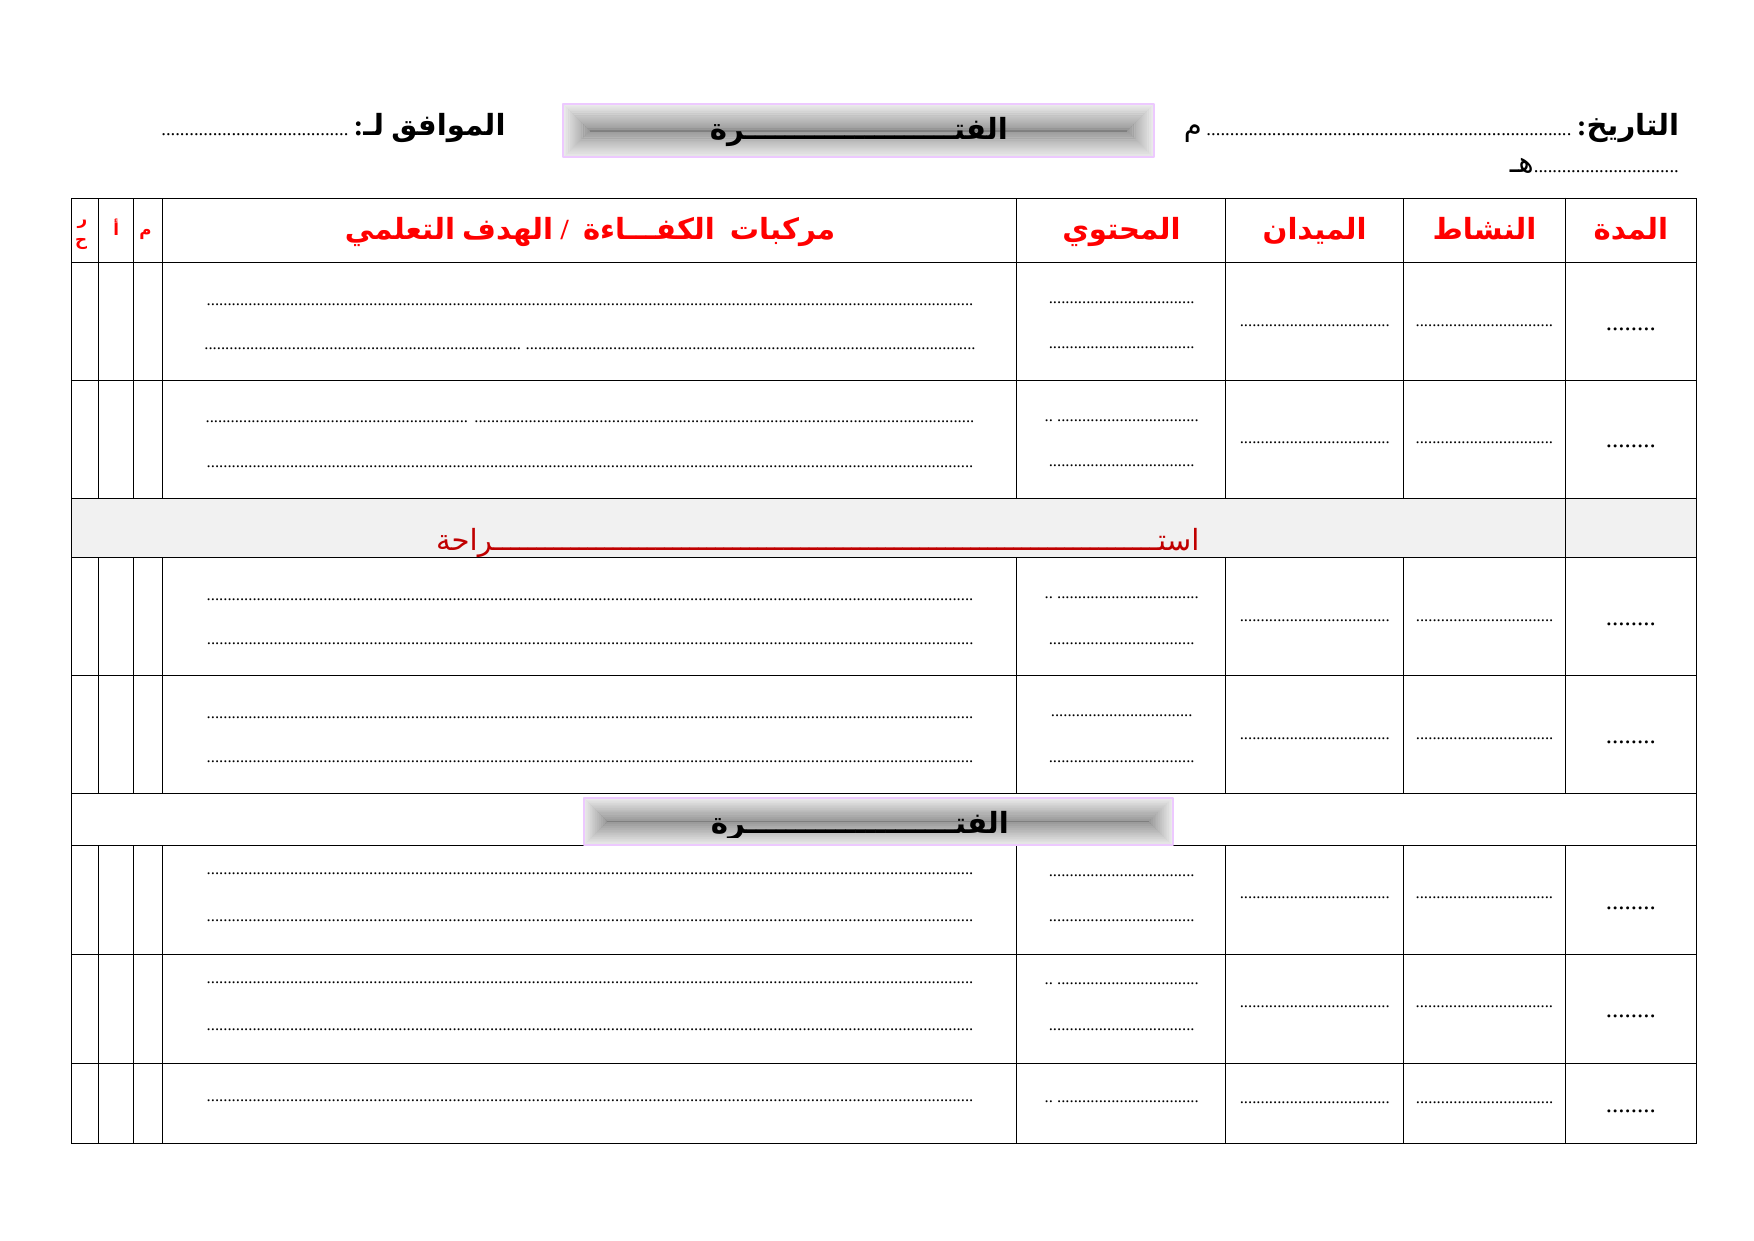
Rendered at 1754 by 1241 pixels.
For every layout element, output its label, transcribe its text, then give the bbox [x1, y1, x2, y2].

table_cell ........ [1566, 381, 1696, 497]
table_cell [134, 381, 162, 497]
table_cell [72, 263, 98, 379]
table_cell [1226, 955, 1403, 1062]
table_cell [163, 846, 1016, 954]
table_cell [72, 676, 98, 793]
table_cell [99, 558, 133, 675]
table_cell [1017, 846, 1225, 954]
table_header رح [72, 199, 98, 262]
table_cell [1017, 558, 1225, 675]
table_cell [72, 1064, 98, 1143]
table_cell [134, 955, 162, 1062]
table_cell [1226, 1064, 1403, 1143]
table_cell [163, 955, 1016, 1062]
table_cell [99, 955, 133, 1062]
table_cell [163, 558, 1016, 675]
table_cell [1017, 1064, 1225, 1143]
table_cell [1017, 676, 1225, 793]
table_cell .................................... [1226, 381, 1403, 497]
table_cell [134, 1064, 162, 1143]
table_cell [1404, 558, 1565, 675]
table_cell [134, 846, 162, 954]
table_header أ [99, 199, 133, 262]
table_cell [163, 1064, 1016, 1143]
table_cell [99, 263, 133, 379]
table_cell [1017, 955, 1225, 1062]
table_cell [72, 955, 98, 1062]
table_header النشاط [1404, 199, 1565, 262]
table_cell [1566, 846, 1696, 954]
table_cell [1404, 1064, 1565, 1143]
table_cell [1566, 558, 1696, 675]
table_cell ................................. [1404, 381, 1565, 497]
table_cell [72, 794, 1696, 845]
table_header الميدان [1226, 199, 1403, 262]
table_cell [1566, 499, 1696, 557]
table_cell .. .................................. ................................... [1017, 381, 1225, 497]
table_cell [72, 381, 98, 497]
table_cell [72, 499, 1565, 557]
table_header المحتوي [1017, 199, 1225, 262]
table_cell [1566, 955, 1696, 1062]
table_cell ................................. [1404, 263, 1565, 379]
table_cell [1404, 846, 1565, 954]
table_cell .................................... [1226, 263, 1403, 379]
table_cell ................................... ................................... [1017, 263, 1225, 379]
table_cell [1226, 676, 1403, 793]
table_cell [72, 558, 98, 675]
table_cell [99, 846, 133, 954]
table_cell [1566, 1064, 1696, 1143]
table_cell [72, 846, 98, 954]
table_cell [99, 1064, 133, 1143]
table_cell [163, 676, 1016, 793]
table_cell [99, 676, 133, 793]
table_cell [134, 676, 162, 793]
table_cell ........ [1566, 263, 1696, 379]
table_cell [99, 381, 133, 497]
table_header م [134, 199, 162, 262]
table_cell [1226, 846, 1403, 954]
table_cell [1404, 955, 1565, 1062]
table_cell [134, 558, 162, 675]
table_cell [134, 263, 162, 379]
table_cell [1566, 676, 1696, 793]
table_cell ........................................................................................................................ ............................................................... ........................................................................................................................................................................................ [163, 381, 1016, 497]
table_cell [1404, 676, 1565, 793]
table_header المدة [1566, 199, 1696, 262]
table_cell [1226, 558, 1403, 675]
text التاريخ: .............................................................................. م الموافق لـ: ........................................ ...............................هـ [75, 108, 1679, 178]
table_header مركبات الكفـــاءة / الهدف التعلمي [163, 199, 1016, 262]
